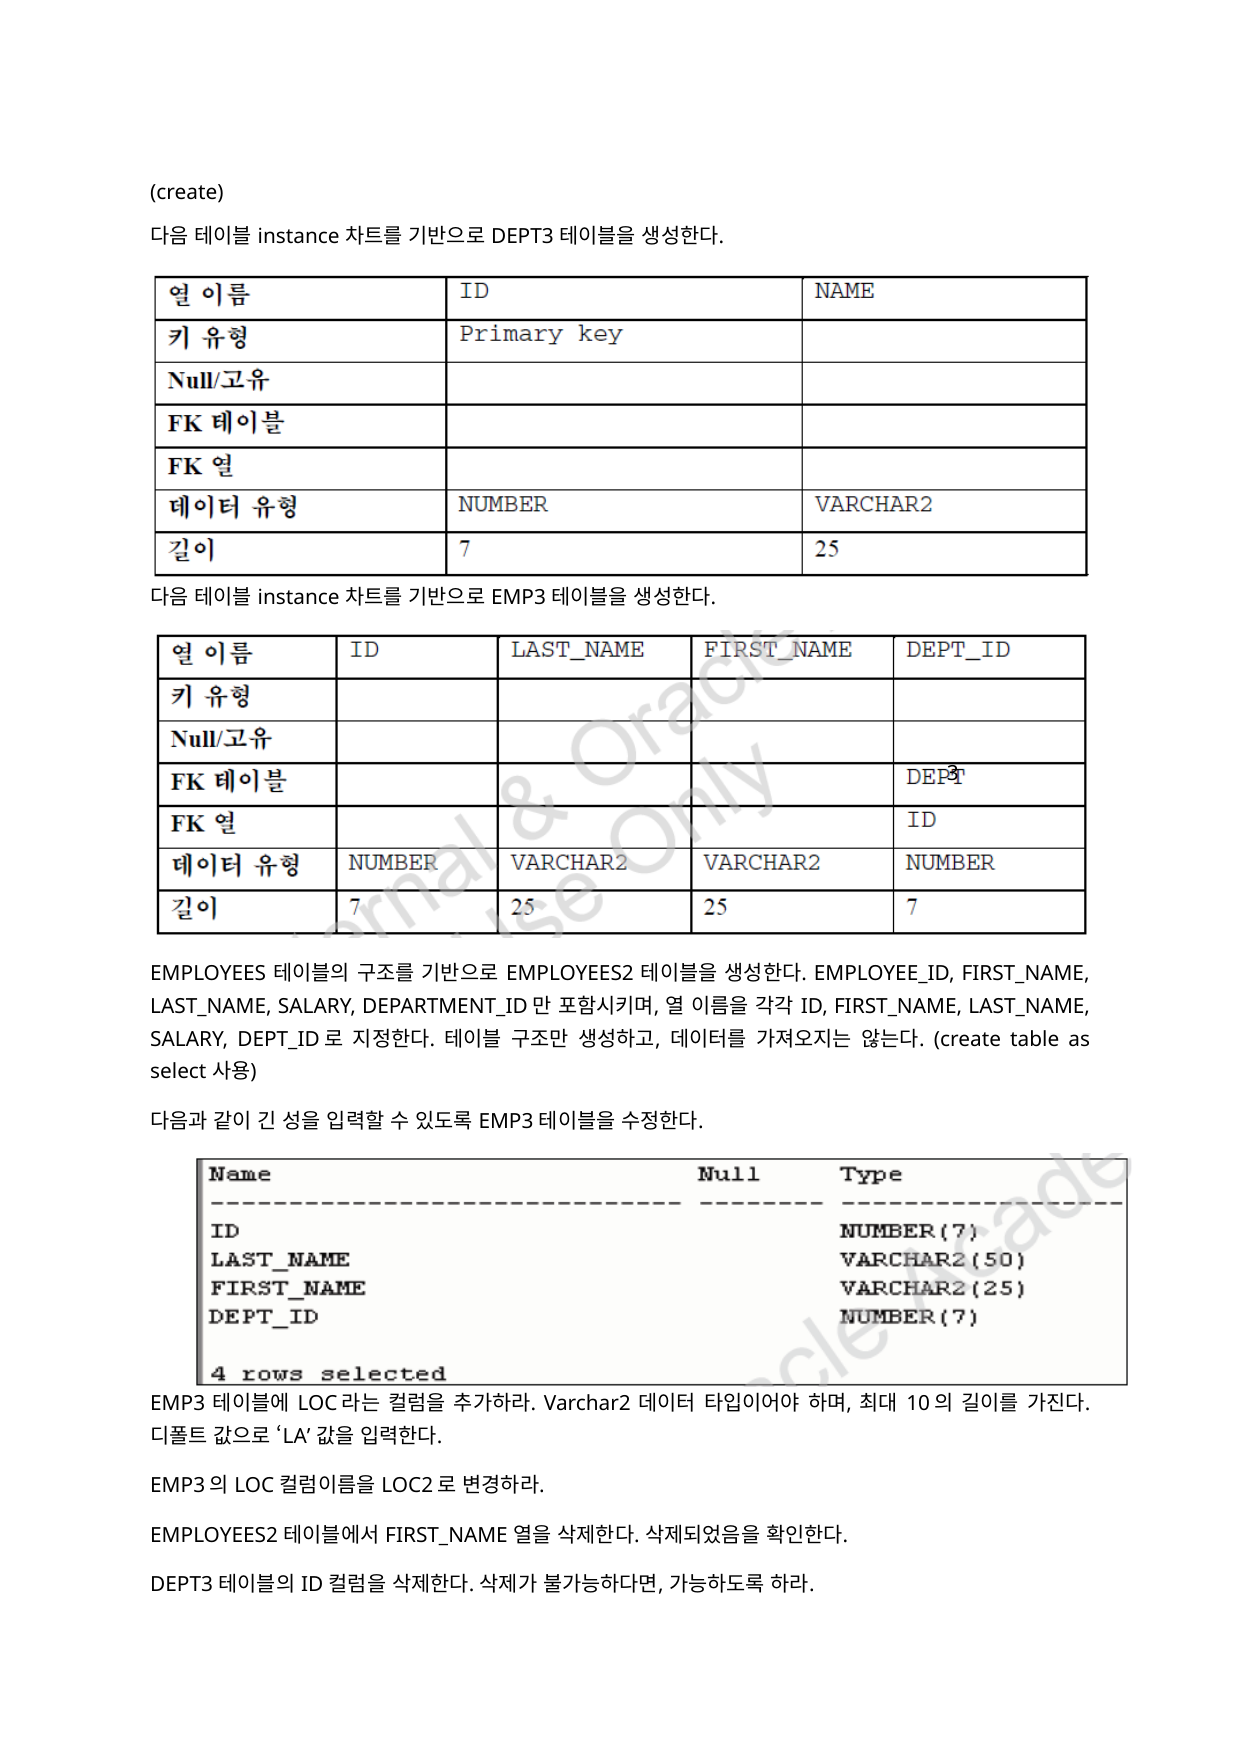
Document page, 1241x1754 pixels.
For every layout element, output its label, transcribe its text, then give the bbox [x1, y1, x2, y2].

picture [150, 630, 1090, 938]
text (create) [150, 177, 1090, 206]
picture [191, 1153, 1132, 1387]
picture [150, 269, 1090, 581]
